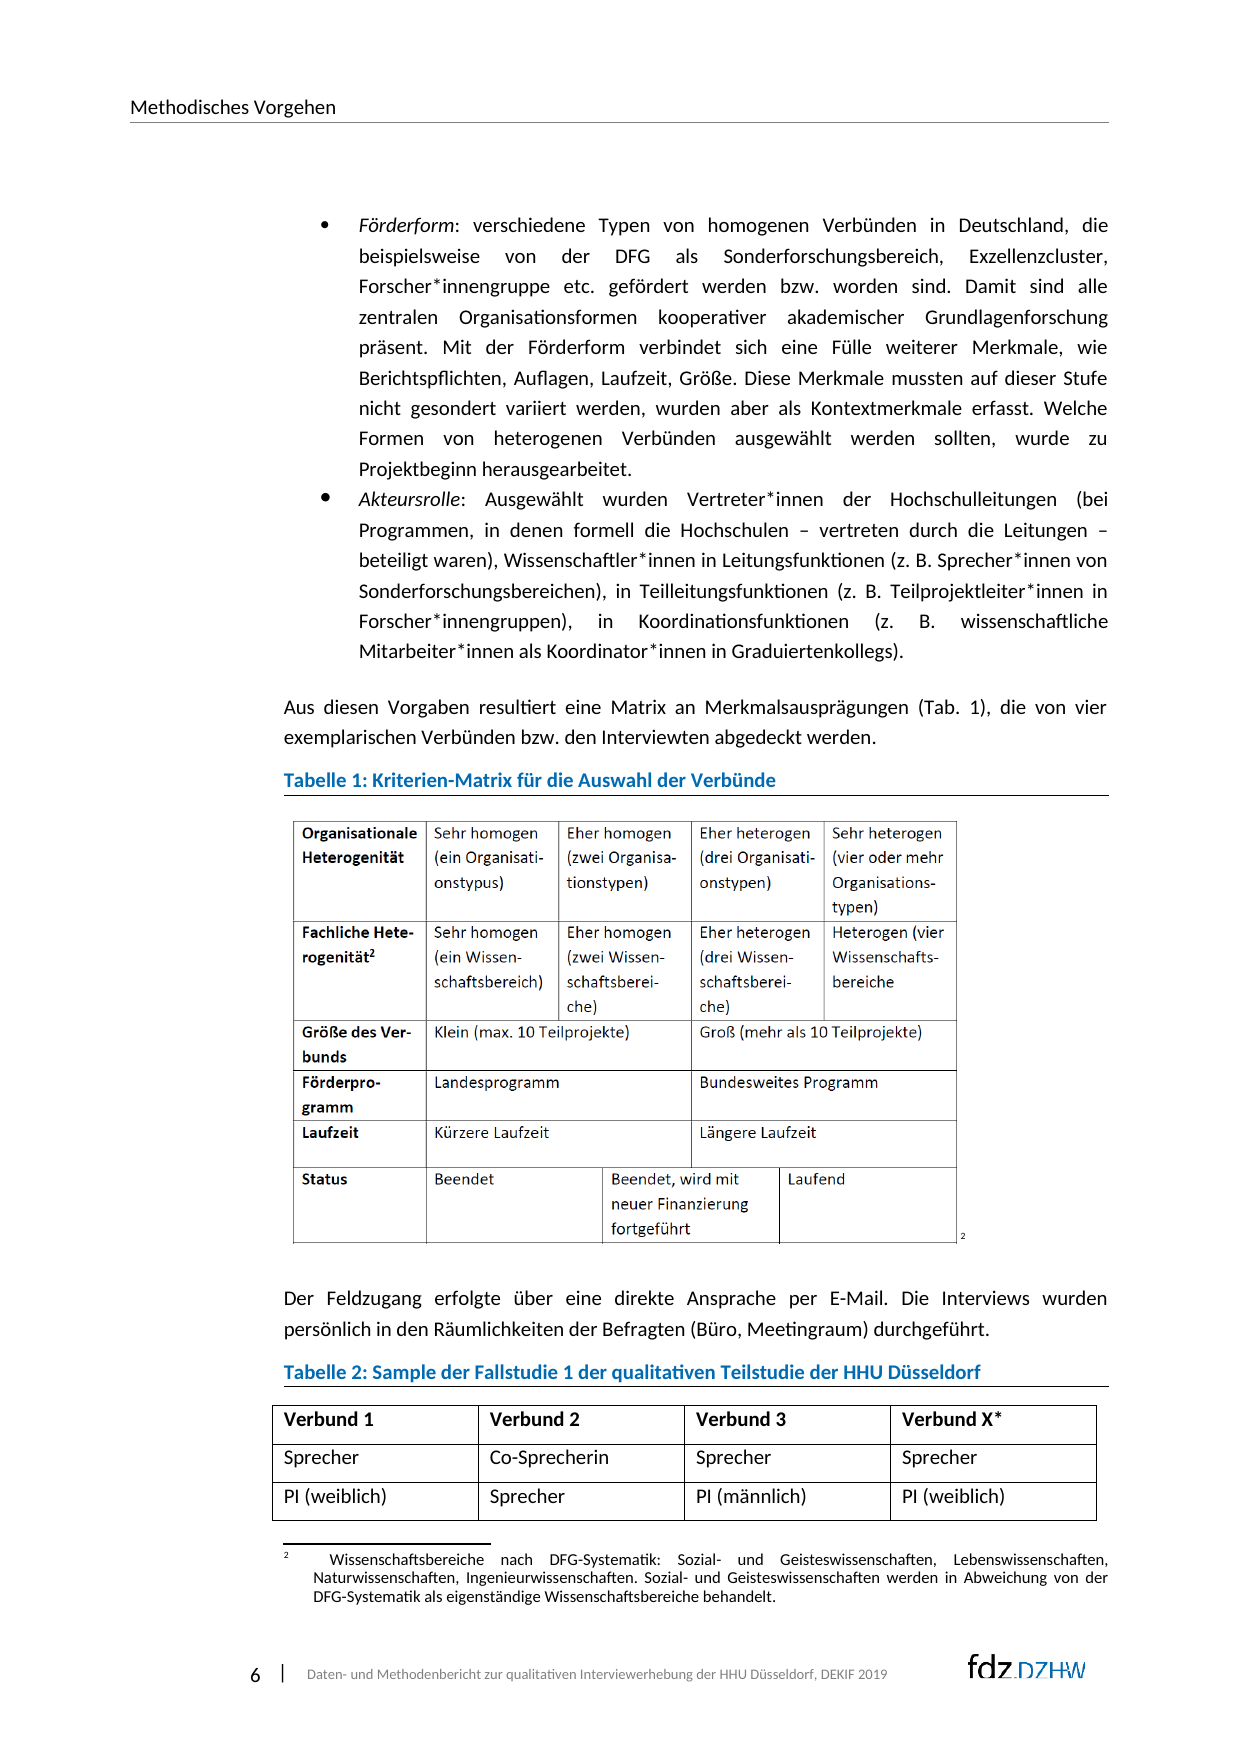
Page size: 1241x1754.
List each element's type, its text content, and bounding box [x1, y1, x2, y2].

text Aus diesen Vorgaben resultiert eine Matrix an Merkmalsausprägungen (Tab. 1), die von vier exemplarischen Verbünden bzw. den Interviewten abgedeckt werden. [283, 694, 1109, 750]
table_header Verbund 1 [273, 1406, 478, 1443]
table_header Verbund 2 [479, 1406, 684, 1443]
list Förderform: verschiedene Typen von homogenen Verbünden in Deutschland, die beispielsweise von der DFG als Sonderforschungsbereich, Exzellenzcluster, Forscher*innengruppe etc. gefördert werden bzw. worden sind. Damit sind alle zentralen Organisationsformen kooperativer akademischer Grundlagenforschung präsent. Mit der Förderform verbindet sich eine Fülle weiterer Merkmale, wie Berichtspflichten, Auflagen, Laufzeit, Größe. Diese Merkmale mussten auf dieser Stufe nicht gesondert variiert werden, wurden aber als Kontextmerkmale erfasst. Welche Formen von heterogenen Verbünden ausgewählt werden sollten, wurde zu Projektbeginn herausgearbeitet. [321, 213, 1109, 481]
text Tabelle 1: Kriterien-Matrix für die Auswahl der Verbünde [283, 767, 1109, 796]
table_cell Sprecher [891, 1445, 1096, 1482]
text Der Feldzugang erfolgte über eine direkte Ansprache per E-Mail. Die Interviews wurden persönlich in den Räumlichkeiten der Befragten (Büro, Meetingraum) durchgeführt. [283, 1286, 1109, 1341]
table_cell Sprecher [685, 1445, 890, 1482]
text Tabelle 2: Sample der Fallstudie 1 der qualitativen Teilstudie der HHU Düsseldorf [283, 1359, 1109, 1387]
table_cell Sprecher [479, 1483, 684, 1520]
list Akteursrolle: Ausgewählt wurden Vertreter*innen der Hochschulleitungen (bei Programmen, in denen formell die Hochschulen – vertreten durch die Leitungen – beteiligt waren), Wissenschaftler*innen in Leitungsfunktionen (z. B. Sprecher*innen von Sonderforschungsbereichen), in Teilleitungsfunktionen (z. B. Teilprojektleiter*innen in Forscher*innengruppen), in Koordinationsfunktionen (z. B. wissenschaftliche Mitarbeiter*innen als Koordinator*innen in Graduiertenkollegs). [321, 486, 1109, 664]
table_cell PI (männlich) [685, 1483, 890, 1520]
picture [966, 1652, 1085, 1678]
table_cell Co-Sprecherin [479, 1445, 684, 1482]
table_cell Sprecher [273, 1445, 478, 1482]
table_header Verbund 3 [685, 1406, 890, 1443]
table_cell PI (weiblich) [273, 1483, 478, 1520]
table_cell PI (weiblich) [891, 1483, 1096, 1520]
table_header Verbund X* [891, 1406, 1096, 1443]
